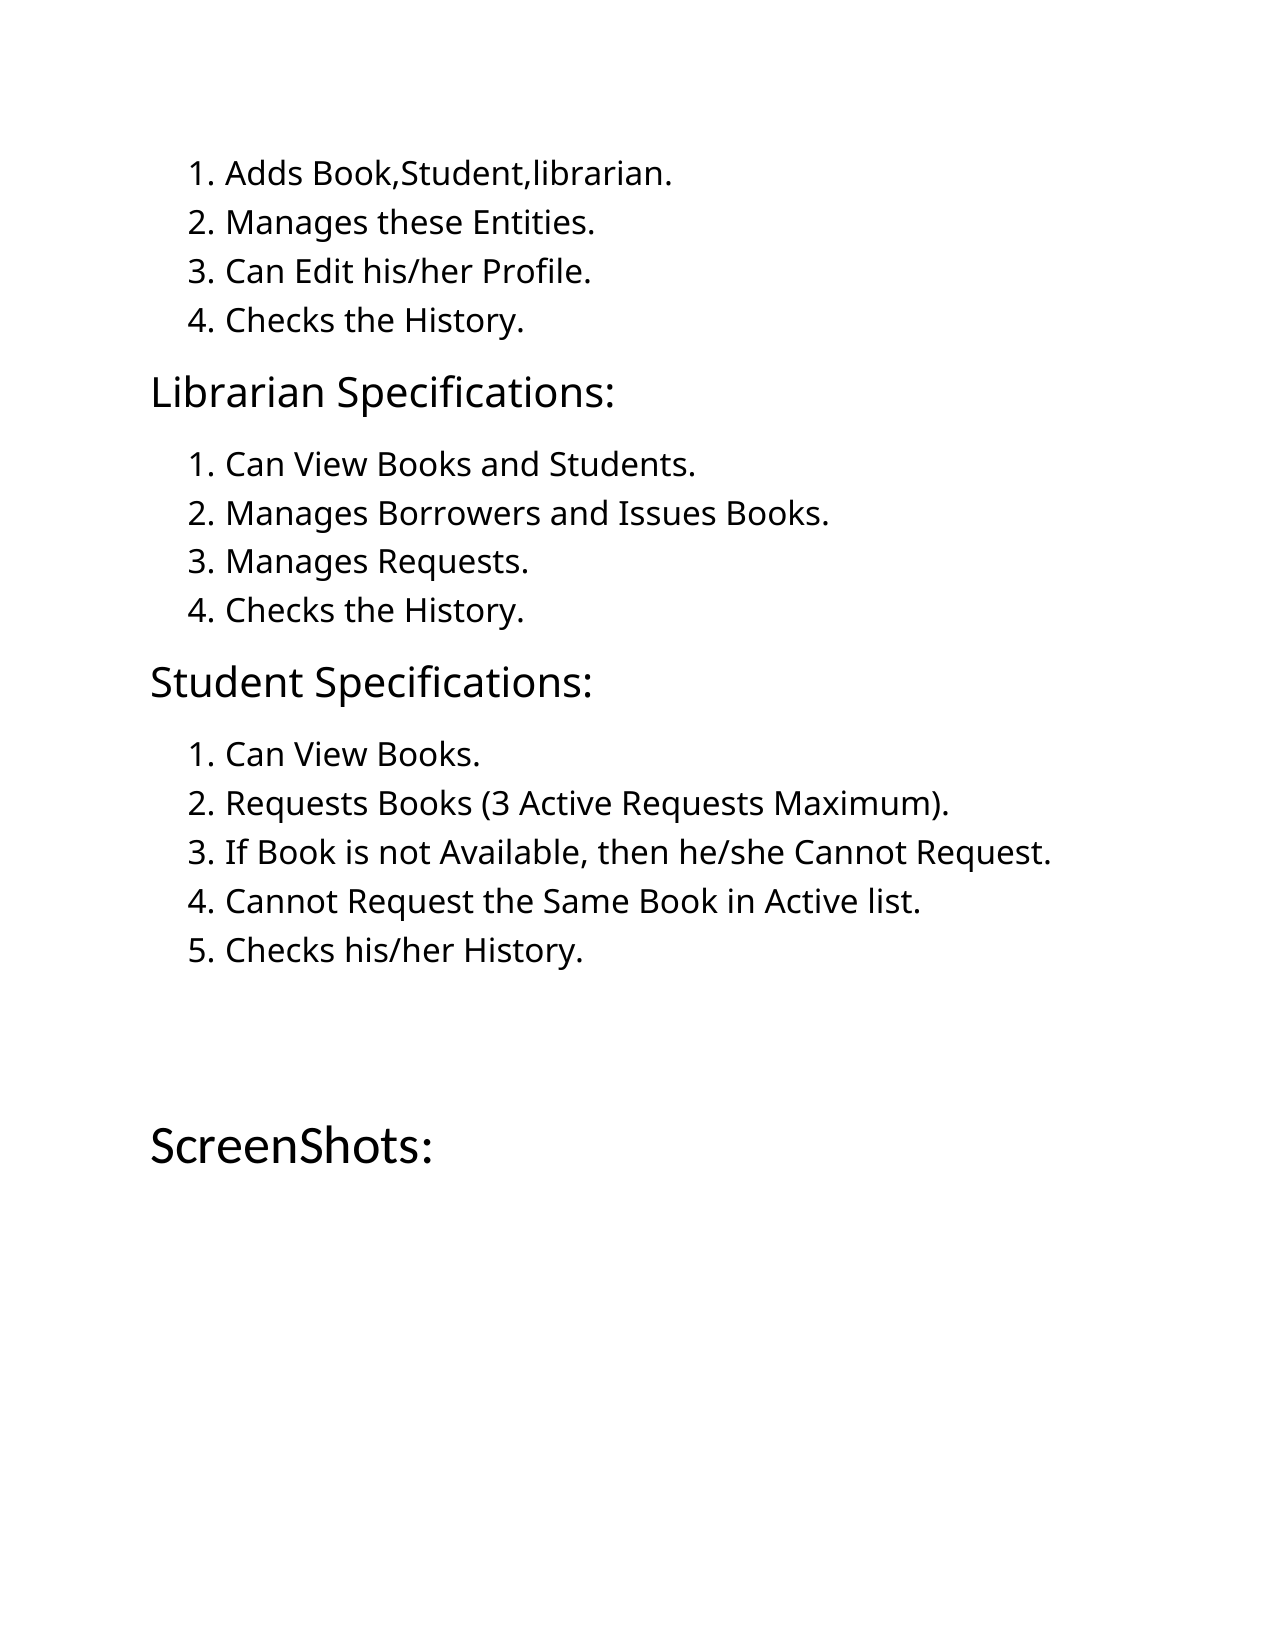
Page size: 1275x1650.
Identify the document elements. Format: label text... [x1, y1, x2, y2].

list Cannot Request the Same Book in Active list. [187, 878, 1125, 923]
text Student Specifications: [150, 653, 1125, 710]
text ScreenShots: [150, 1111, 1125, 1177]
list Manages Requests. [187, 538, 1125, 584]
list Can View Books. [187, 731, 1125, 776]
list Checks the History. [187, 587, 1125, 633]
list Checks his/her History. [187, 927, 1125, 972]
list Requests Books (3 Active Requests Maximum). [187, 780, 1125, 825]
list Can View Books and Students. [187, 440, 1125, 486]
list Manages Borrowers and Issues Books. [187, 489, 1125, 535]
list Manages these Entities. [187, 199, 1125, 244]
list If Book is not Available, then he/she Cannot Request. [187, 829, 1125, 874]
list Checks the History. [187, 297, 1125, 342]
list Adds Book,Student,librarian. [187, 150, 1125, 195]
list Can Edit his/her Profile. [187, 248, 1125, 293]
text Librarian Specifications: [150, 362, 1125, 419]
